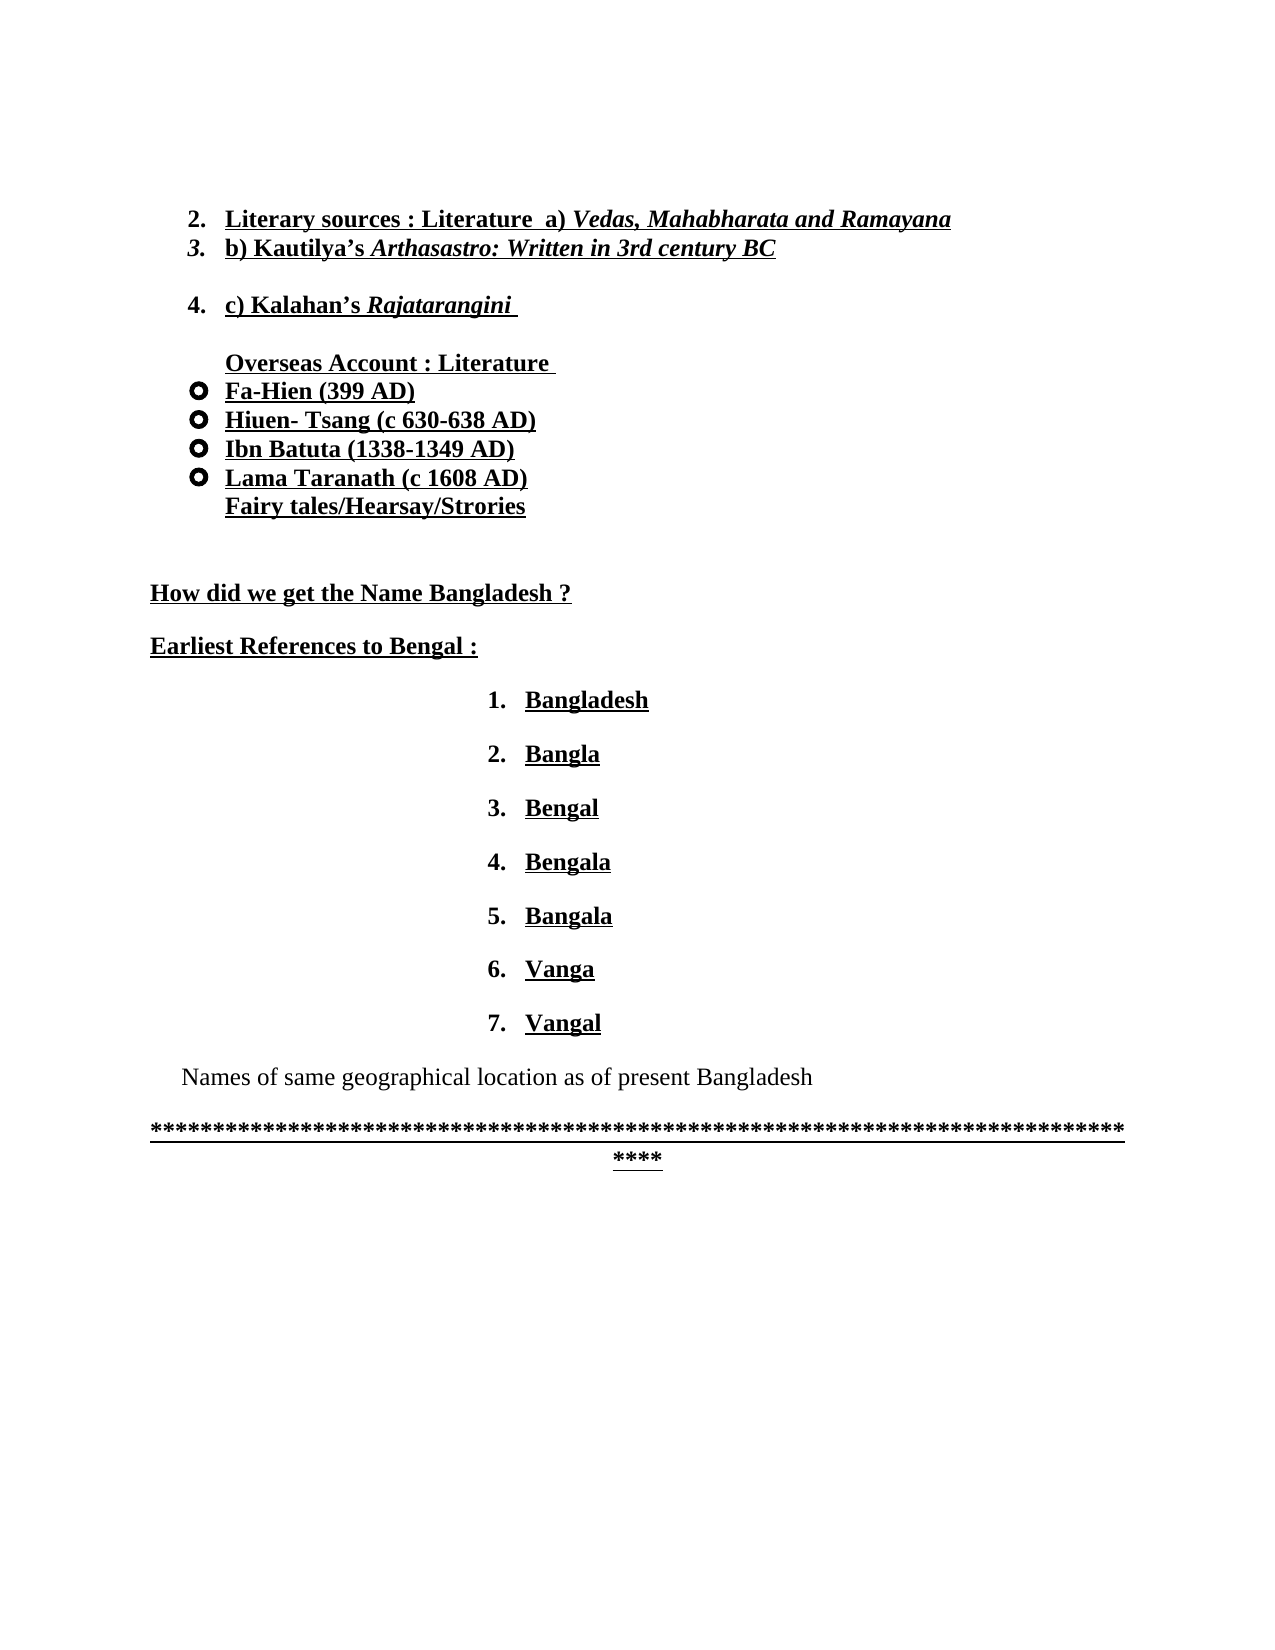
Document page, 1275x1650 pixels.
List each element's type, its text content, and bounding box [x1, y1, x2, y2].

list Fairy tales/Hearsay/Strories [225, 491, 1125, 520]
list Literary sources : Literature a) Vedas, Mahabharata and Ramayana [187, 204, 1125, 233]
text Earliest References to Bengal : [150, 631, 1125, 660]
list Overseas Account : Literature [225, 348, 1125, 376]
list Bengal [487, 793, 1125, 822]
text ********************************************************************************** [150, 1116, 1125, 1141]
text ********************************************************************************** [150, 1143, 1125, 1230]
text Names of same geographical location as of present Bangladesh [150, 1062, 1125, 1091]
list Bangladesh [487, 685, 1125, 714]
list Bangala [487, 901, 1125, 929]
list c) Kalahan’s Rajatarangini [187, 290, 1125, 319]
list Vangal [487, 1008, 1125, 1037]
list Ibn Batuta (1338-1349 AD) [187, 434, 1125, 463]
list Lama Taranath (c 1608 AD) [187, 463, 1125, 491]
list b) Kautilya’s Arthasastro: Written in 3rd century BC [187, 233, 1125, 261]
text How did we get the Name Bangladesh ? [150, 578, 1125, 606]
list Bengala [487, 847, 1125, 876]
list Vanga [487, 954, 1125, 983]
list Hiuen- Tsang (c 630-638 AD) [187, 405, 1125, 434]
list Bangla [487, 739, 1125, 768]
list Fa-Hien (399 AD) [187, 376, 1125, 405]
